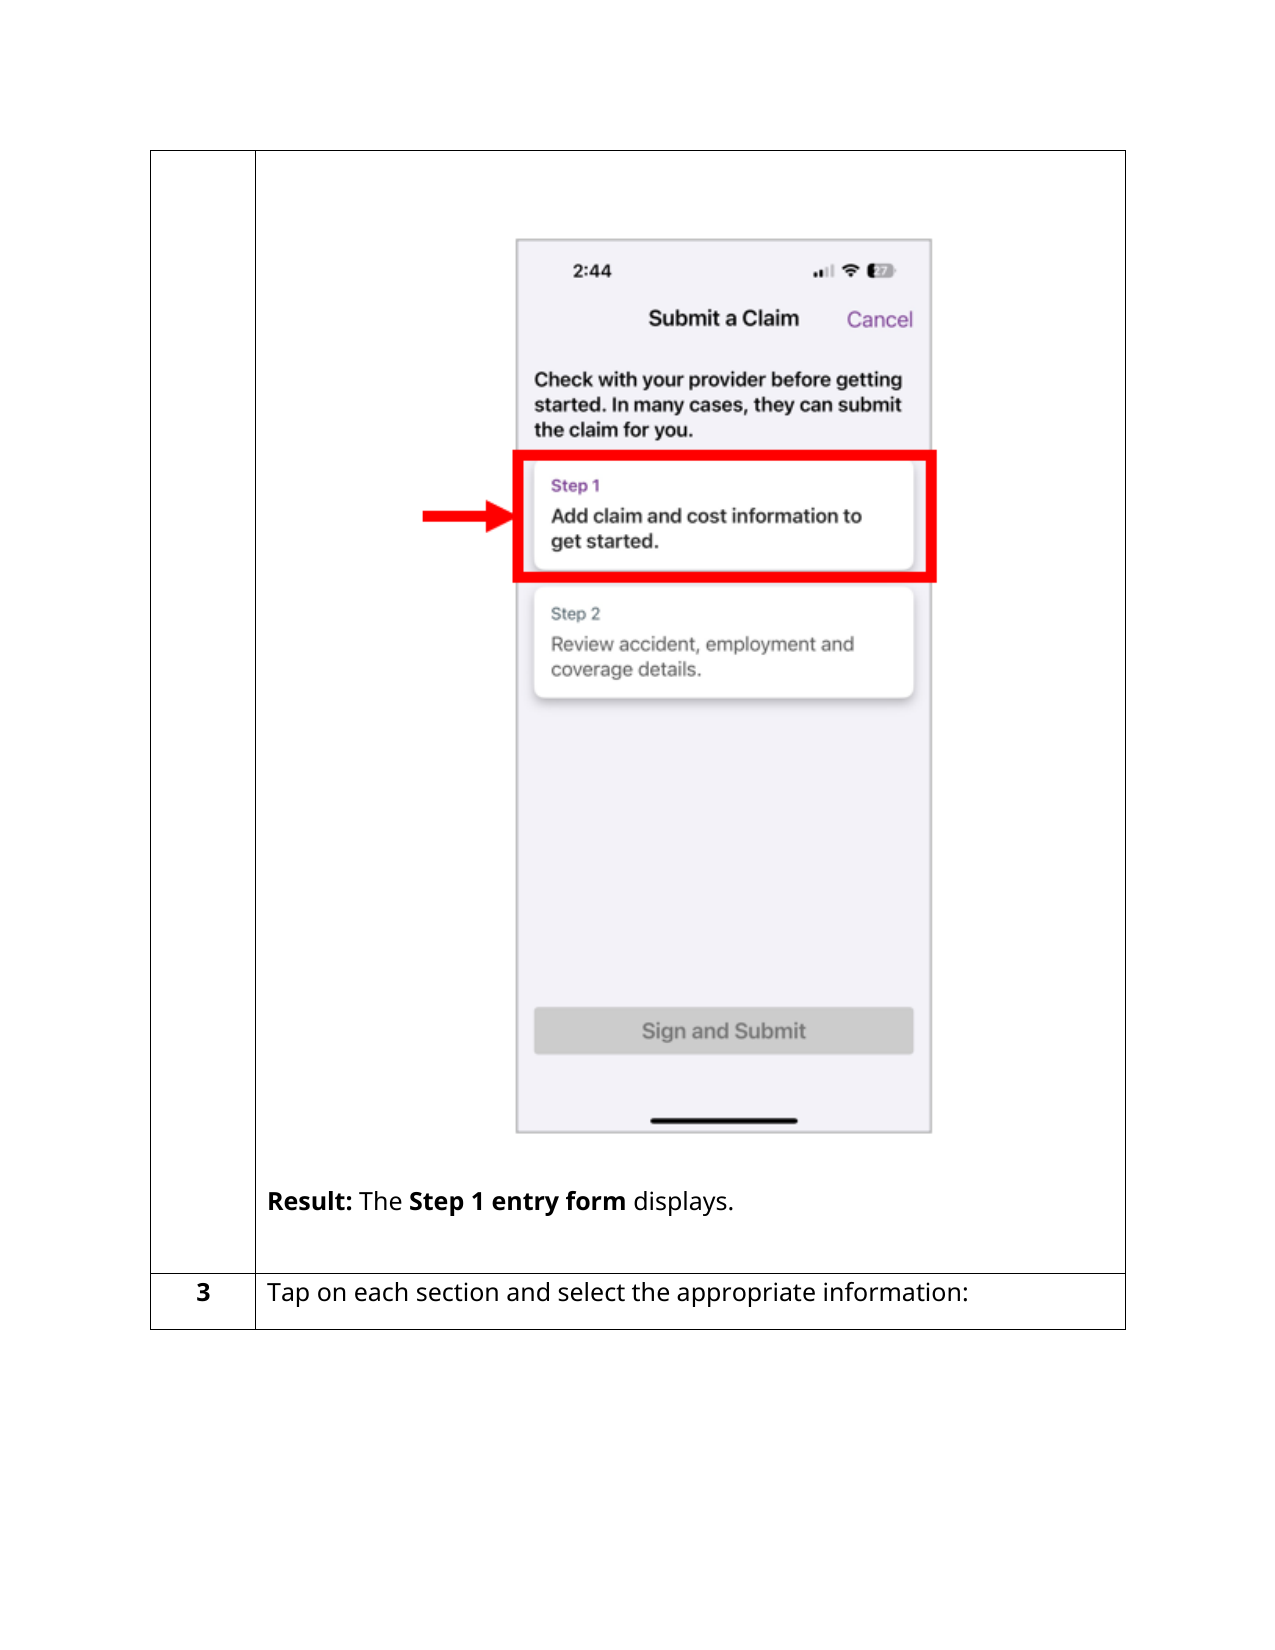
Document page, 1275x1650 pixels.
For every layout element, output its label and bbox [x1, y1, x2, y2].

table_cell [151, 151, 255, 1273]
table_cell [151, 1274, 255, 1329]
table_cell [256, 151, 1125, 1273]
picture [422, 206, 959, 1162]
table_cell [256, 1274, 1125, 1329]
